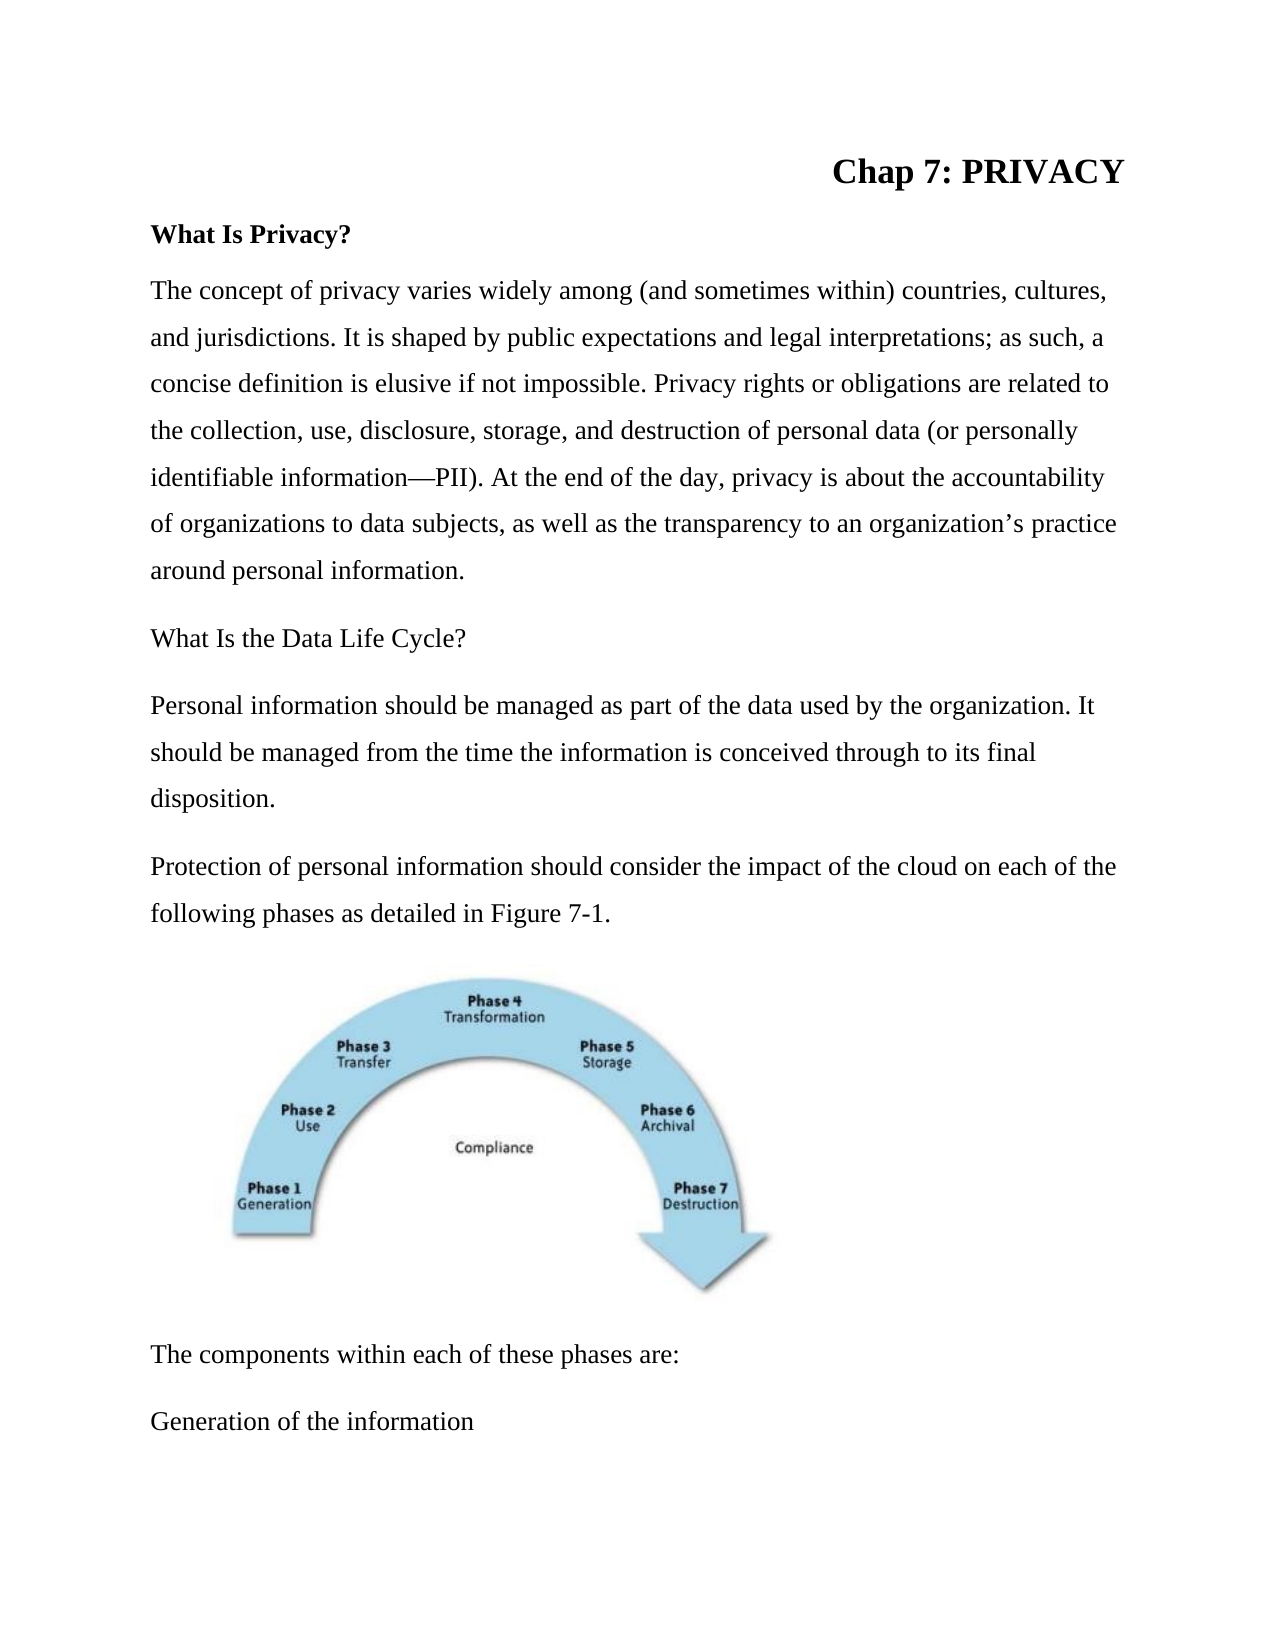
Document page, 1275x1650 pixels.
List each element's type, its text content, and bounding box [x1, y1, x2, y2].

text What Is Privacy? [150, 218, 1125, 249]
text Protection of personal information should consider the impact of the cloud on each of the following phases as detailed in Figure 7-1. [150, 850, 1125, 928]
text Generation of the information [150, 1406, 1125, 1437]
text What Is the Data Life Cycle? [150, 622, 1125, 653]
picture [150, 964, 852, 1302]
text The concept of privacy varies widely among (and sometimes within) countries, cultures, and jurisdictions. It is shaped by public expectations and legal interpretations; as such, a concise definition is elusive if not impossible. Privacy rights or obligations are related to the collection, use, disclosure, storage, and destruction of personal data (or personally identifiable information—PII). At the end of the day, privacy is about the accountability of organizations to data subjects, as well as the transparency to an organization’s practice around personal information. [150, 274, 1125, 585]
text Chap 7: PRIVACY [150, 150, 1125, 191]
text Personal information should be managed as part of the data used by the organization. It should be managed from the time the information is conceived through to its final disposition. [150, 689, 1125, 814]
text The components within each of these phases are: [150, 1338, 1125, 1369]
